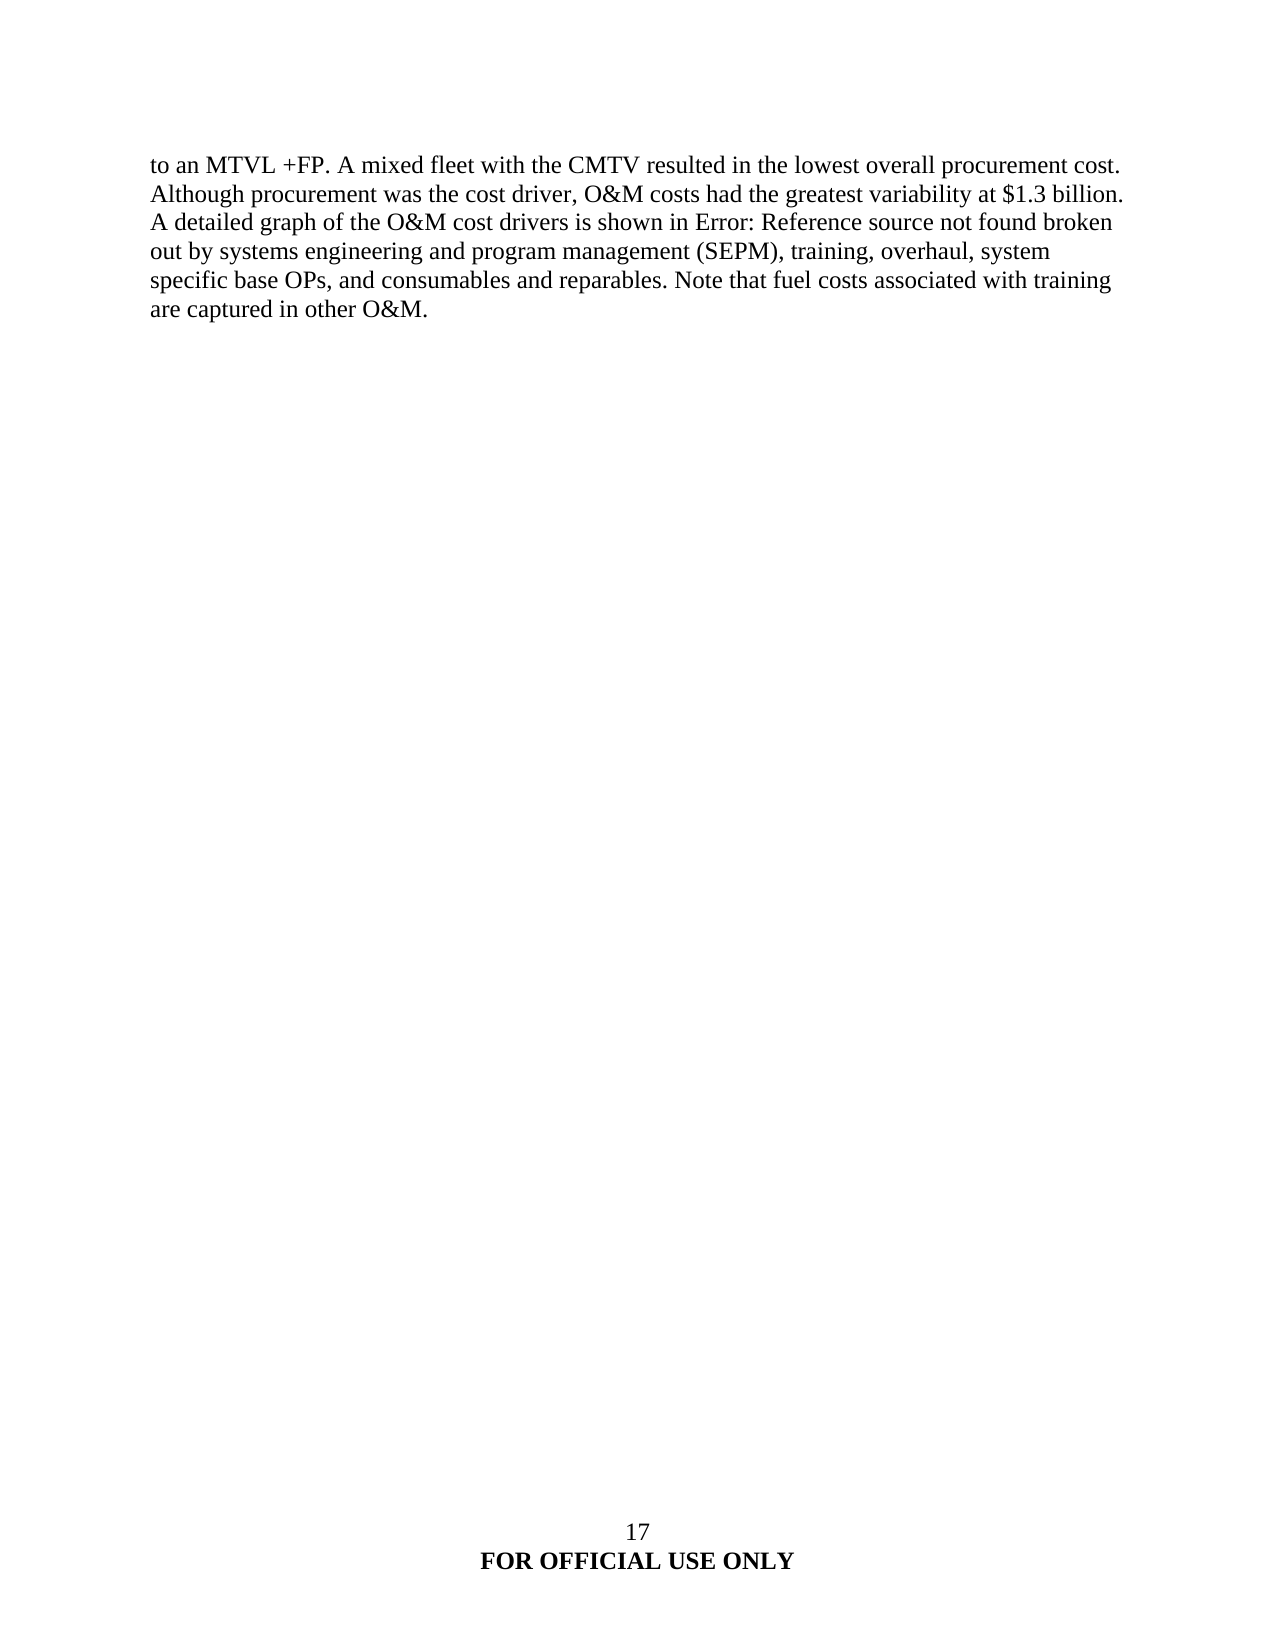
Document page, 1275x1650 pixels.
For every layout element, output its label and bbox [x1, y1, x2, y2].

text [150, 150, 1125, 322]
